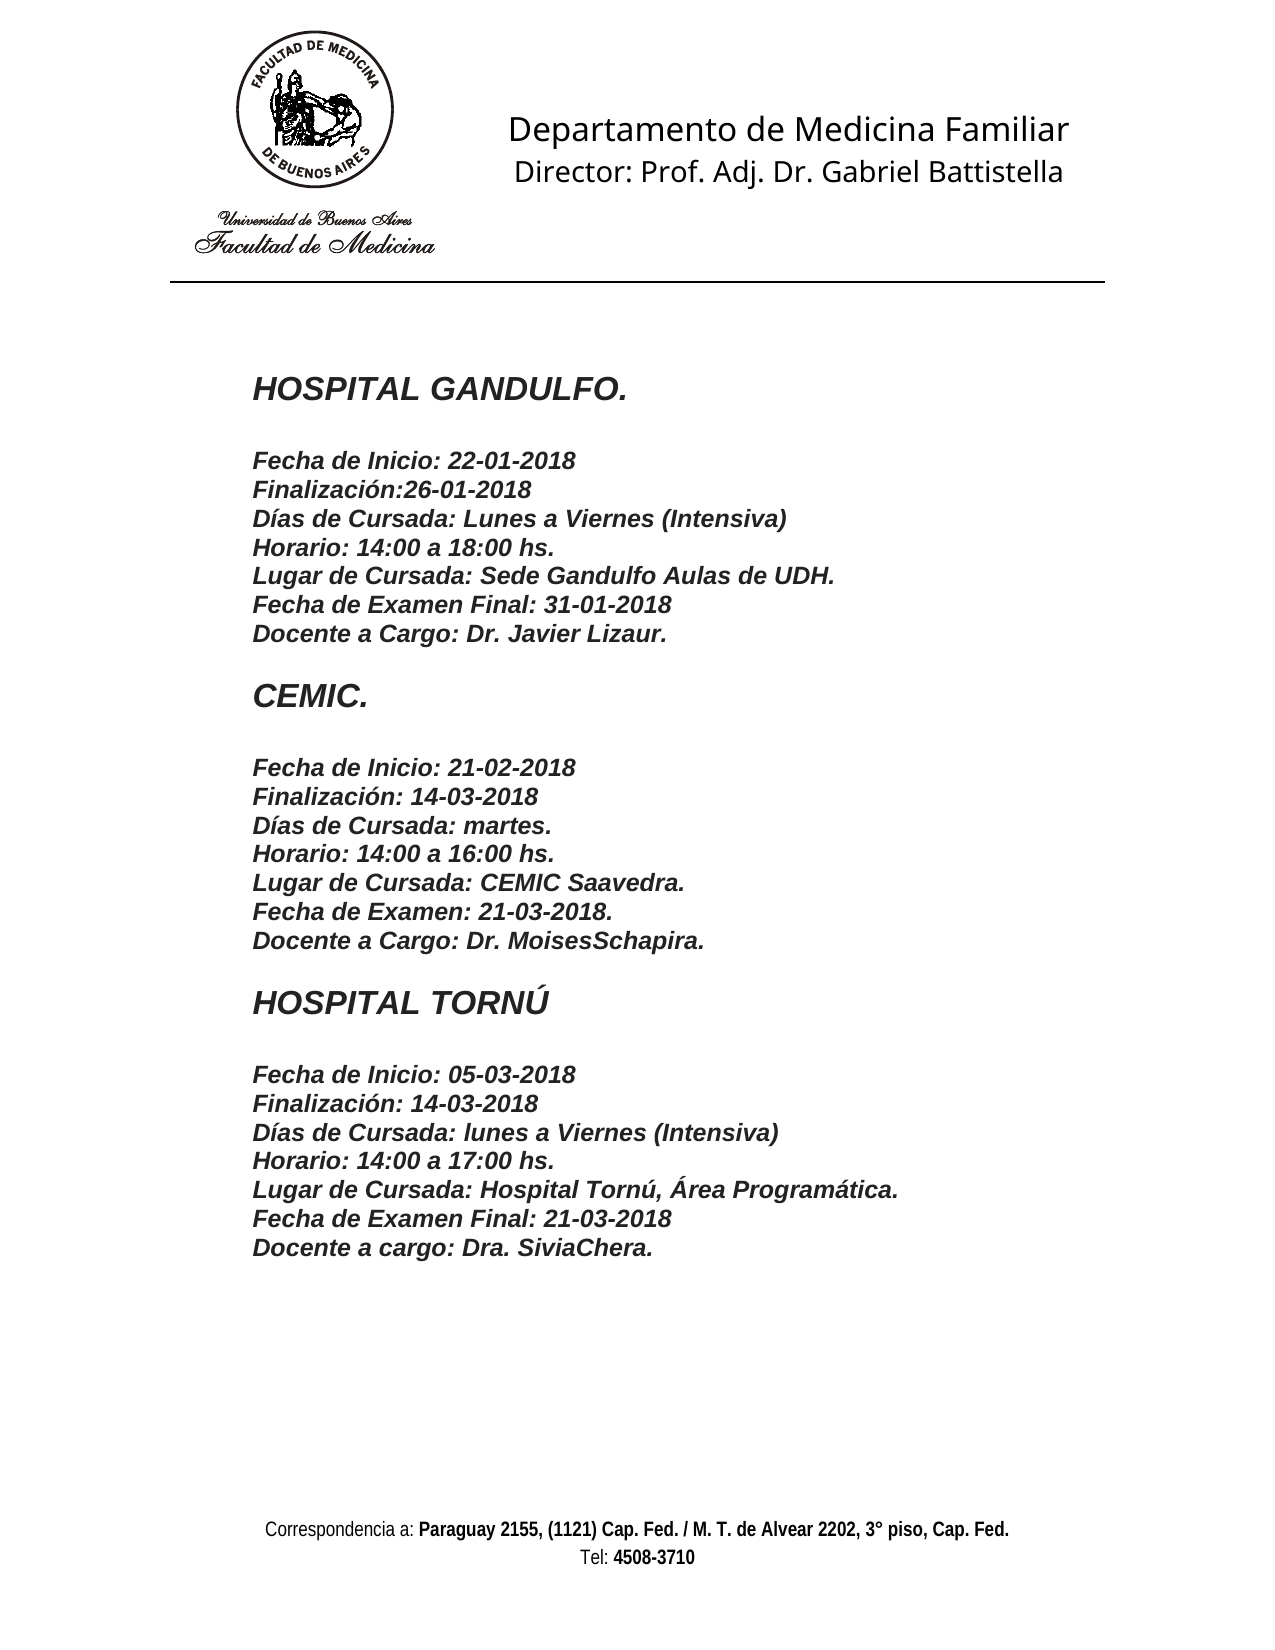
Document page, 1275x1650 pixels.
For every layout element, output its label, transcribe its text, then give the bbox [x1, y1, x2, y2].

list Fecha de Examen: 21-03-2018. [252, 897, 1098, 926]
list Días de Cursada: martes. [252, 811, 1098, 839]
list Horario: 14:00 a 16:00 hs. [252, 839, 1098, 868]
list Docente a Cargo: Dr. Javier Lizaur. [252, 619, 1098, 648]
list Días de Cursada: lunes a Viernes (Intensiva) [252, 1118, 1098, 1146]
list Finalización: 14-03-2018 [252, 782, 1098, 811]
list HOSPITAL GANDULFO. [252, 369, 1098, 408]
list Lugar de Cursada: Sede Gandulfo Aulas de UDH. [252, 561, 1098, 590]
list Fecha de Inicio: 21-02-2018 [252, 753, 1098, 782]
list Finalización:26-01-2018 [252, 475, 1098, 504]
list CEMIC. [252, 676, 1098, 715]
list Fecha de Inicio: 22-01-2018 [252, 446, 1098, 475]
list Docente a cargo: Dra. SiviaChera. [252, 1233, 1098, 1261]
list Fecha de Examen Final: 31-01-2018 [252, 590, 1098, 619]
picture [264, 65, 366, 150]
list Lugar de Cursada: CEMIC Saavedra. [252, 868, 1098, 897]
list Días de Cursada: Lunes a Viernes (Intensiva) [252, 504, 1098, 533]
list Finalización: 14-03-2018 [252, 1089, 1098, 1118]
list Fecha de Inicio: 05-03-2018 [252, 1060, 1098, 1089]
list Horario: 14:00 a 17:00 hs. [252, 1146, 1098, 1175]
list Docente a Cargo: Dr. MoisesSchapira. [252, 926, 1098, 954]
list HOSPITAL TORNÚ [252, 983, 1098, 1022]
list Horario: 14:00 a 18:00 hs. [252, 533, 1098, 561]
list Lugar de Cursada: Hospital Tornú, Área Programática. [252, 1175, 1098, 1204]
list Fecha de Examen Final: 21-03-2018 [252, 1204, 1098, 1233]
